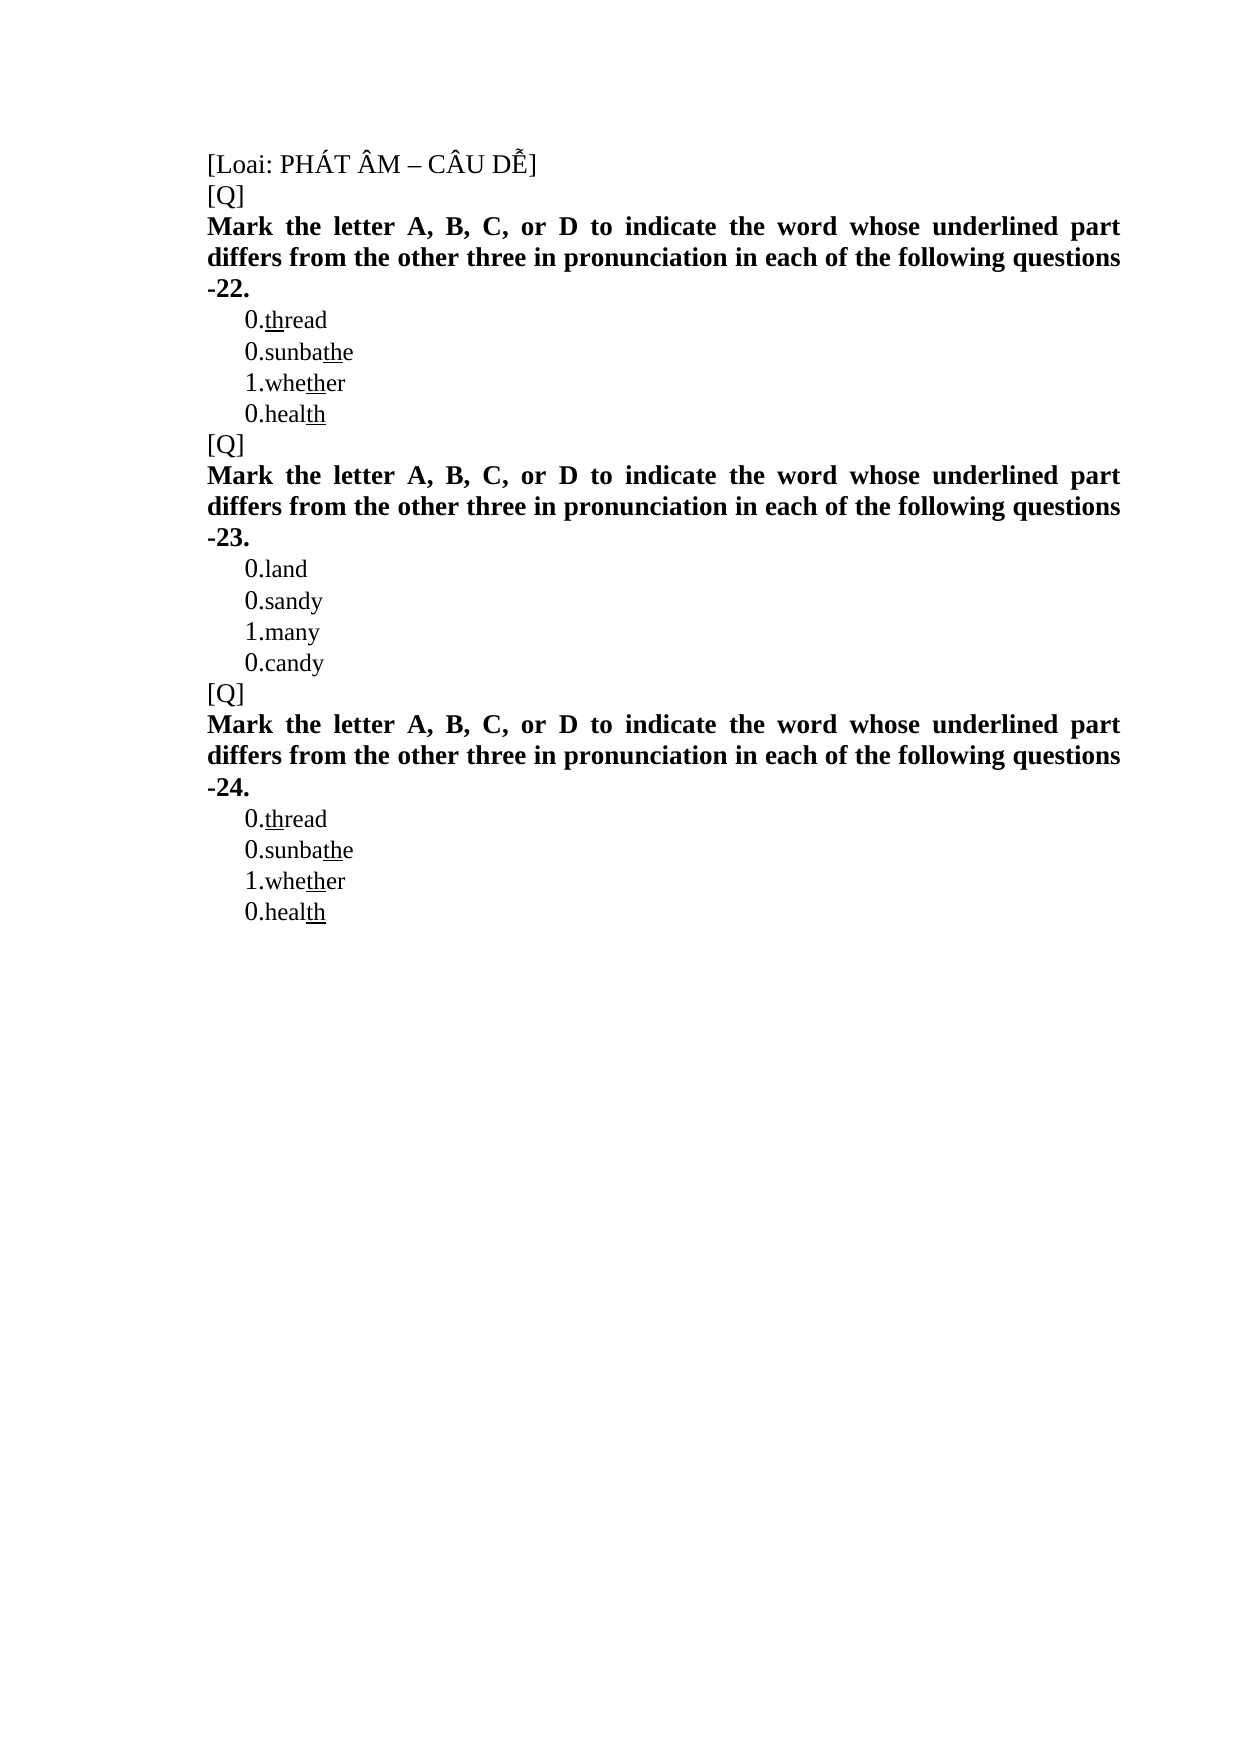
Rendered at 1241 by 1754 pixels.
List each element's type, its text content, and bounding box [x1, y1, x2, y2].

text Mark the letter A, B, C, or D to indicate the word whose underlined part differs from the other three in pronunciation in each of the following questions -23. [207, 459, 1122, 553]
text 1.many [244, 615, 1122, 646]
text 0.thread [244, 303, 1122, 334]
text Mark the letter A, B, C, or D to indicate the word whose underlined part differs from the other three in pronunciation in each of the following questions -24. [207, 708, 1122, 802]
text 0.candy [244, 646, 1122, 677]
text [Q] [207, 428, 1122, 459]
text 1.whether [244, 864, 1122, 895]
text 0.land [244, 553, 1122, 584]
text 0.sunbathe [244, 334, 1122, 366]
text 0.sandy [244, 584, 1122, 615]
text 0.health [244, 397, 1122, 428]
text [Q] [207, 179, 1122, 210]
text 0.sunbathe [244, 833, 1122, 864]
text [Loai: PHÁT ÂM – CÂU DỄ] [207, 148, 1122, 179]
text [Q] [207, 677, 1122, 708]
text 1.whether [244, 366, 1122, 397]
text 0.thread [244, 802, 1122, 833]
text 0.health [244, 895, 1122, 926]
text Mark the letter A, B, C, or D to indicate the word whose underlined part differs from the other three in pronunciation in each of the following questions -22. [207, 210, 1122, 303]
